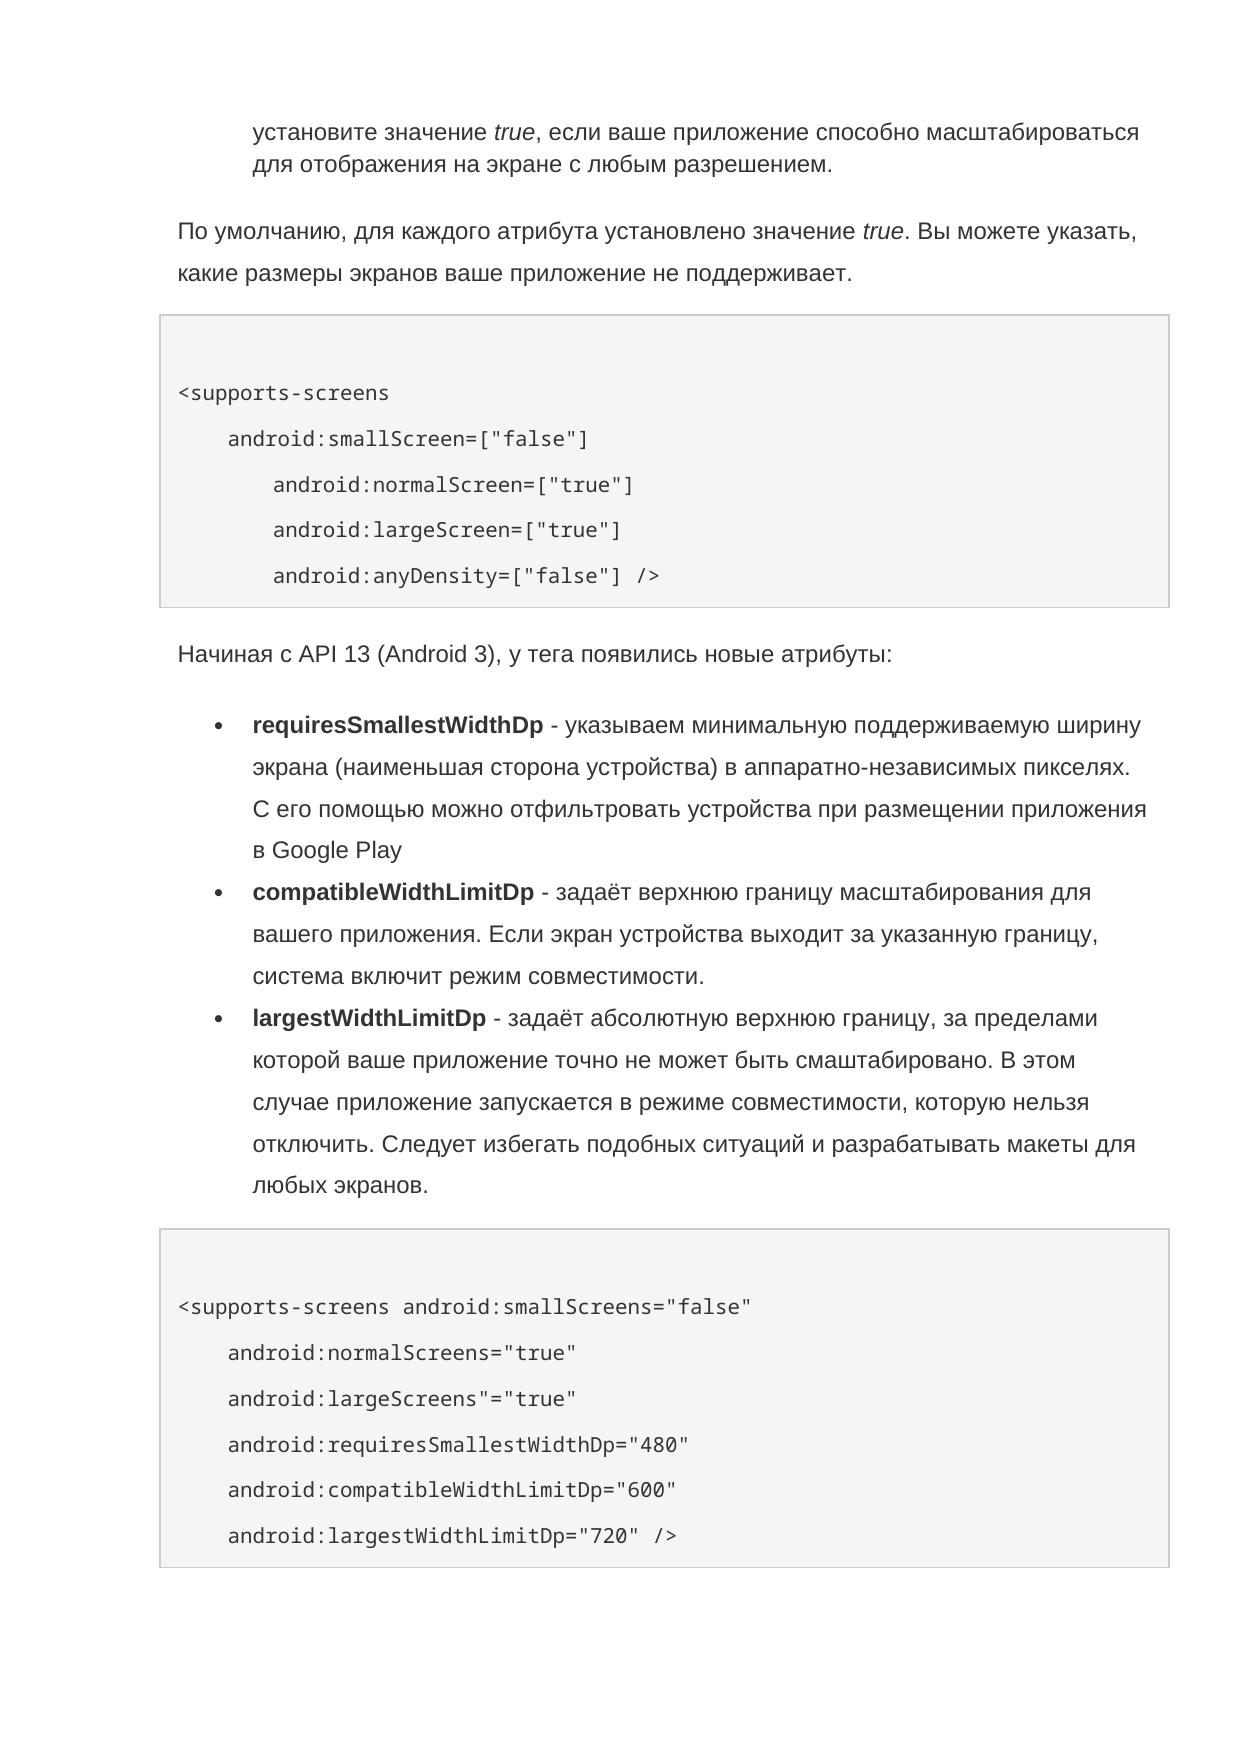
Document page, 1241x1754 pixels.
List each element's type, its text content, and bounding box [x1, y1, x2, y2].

text android:normalScreens="true" [161, 1320, 1168, 1366]
text По умолчанию, для каждого атрибута установлено значение true. Вы можете указать, какие размеры экранов ваше приложение не поддерживает. [177, 202, 1152, 286]
list largestWidthLimitDp - задаёт абсолютную верхнюю границу, за пределами которой ваше приложение точно не может быть смаштабировано. В этом случае приложение запускается в режиме совместимости, которую нельзя отключить. Следует избегать подобных ситуаций и разрабатывать макеты для любых экранов. [215, 989, 1152, 1199]
text android:requiresSmallestWidthDp="480" [161, 1411, 1168, 1457]
text android:largestWidthLimitDp="720" /> [161, 1503, 1168, 1567]
list requiresSmallestWidthDp - указываем минимальную поддерживаемую ширину экрана (наименьшая сторона устройства) в аппаратно-независимых пикселях. С его помощью можно отфильтровать устройства при размещении приложения в Google Play [215, 696, 1152, 864]
text android:normalScreen=["true"] [161, 451, 1168, 497]
text android:largeScreen=["true"] [161, 497, 1168, 543]
text android:compatibleWidthLimitDp="600" [161, 1457, 1168, 1503]
text установите значение true, если ваше приложение способно масштабироваться для отображения на экране с любым разрешением. [252, 118, 1152, 177]
text Начиная с API 13 (Android 3), у тега появились новые атрибуты: [177, 625, 1152, 667]
text <supports-screens android:smallScreens="false" [161, 1274, 1168, 1320]
text android:largeScreens"="true" [161, 1366, 1168, 1411]
text <supports-screens [161, 360, 1168, 406]
text android:anyDensity=["false"] /> [161, 543, 1168, 607]
text android:smallScreen=["false"] [161, 406, 1168, 451]
list compatibleWidthLimitDp - задаёт верхнюю границу масштабирования для вашего приложения. Если экран устройства выходит за указанную границу, система включит режим совместимости. [215, 864, 1152, 989]
